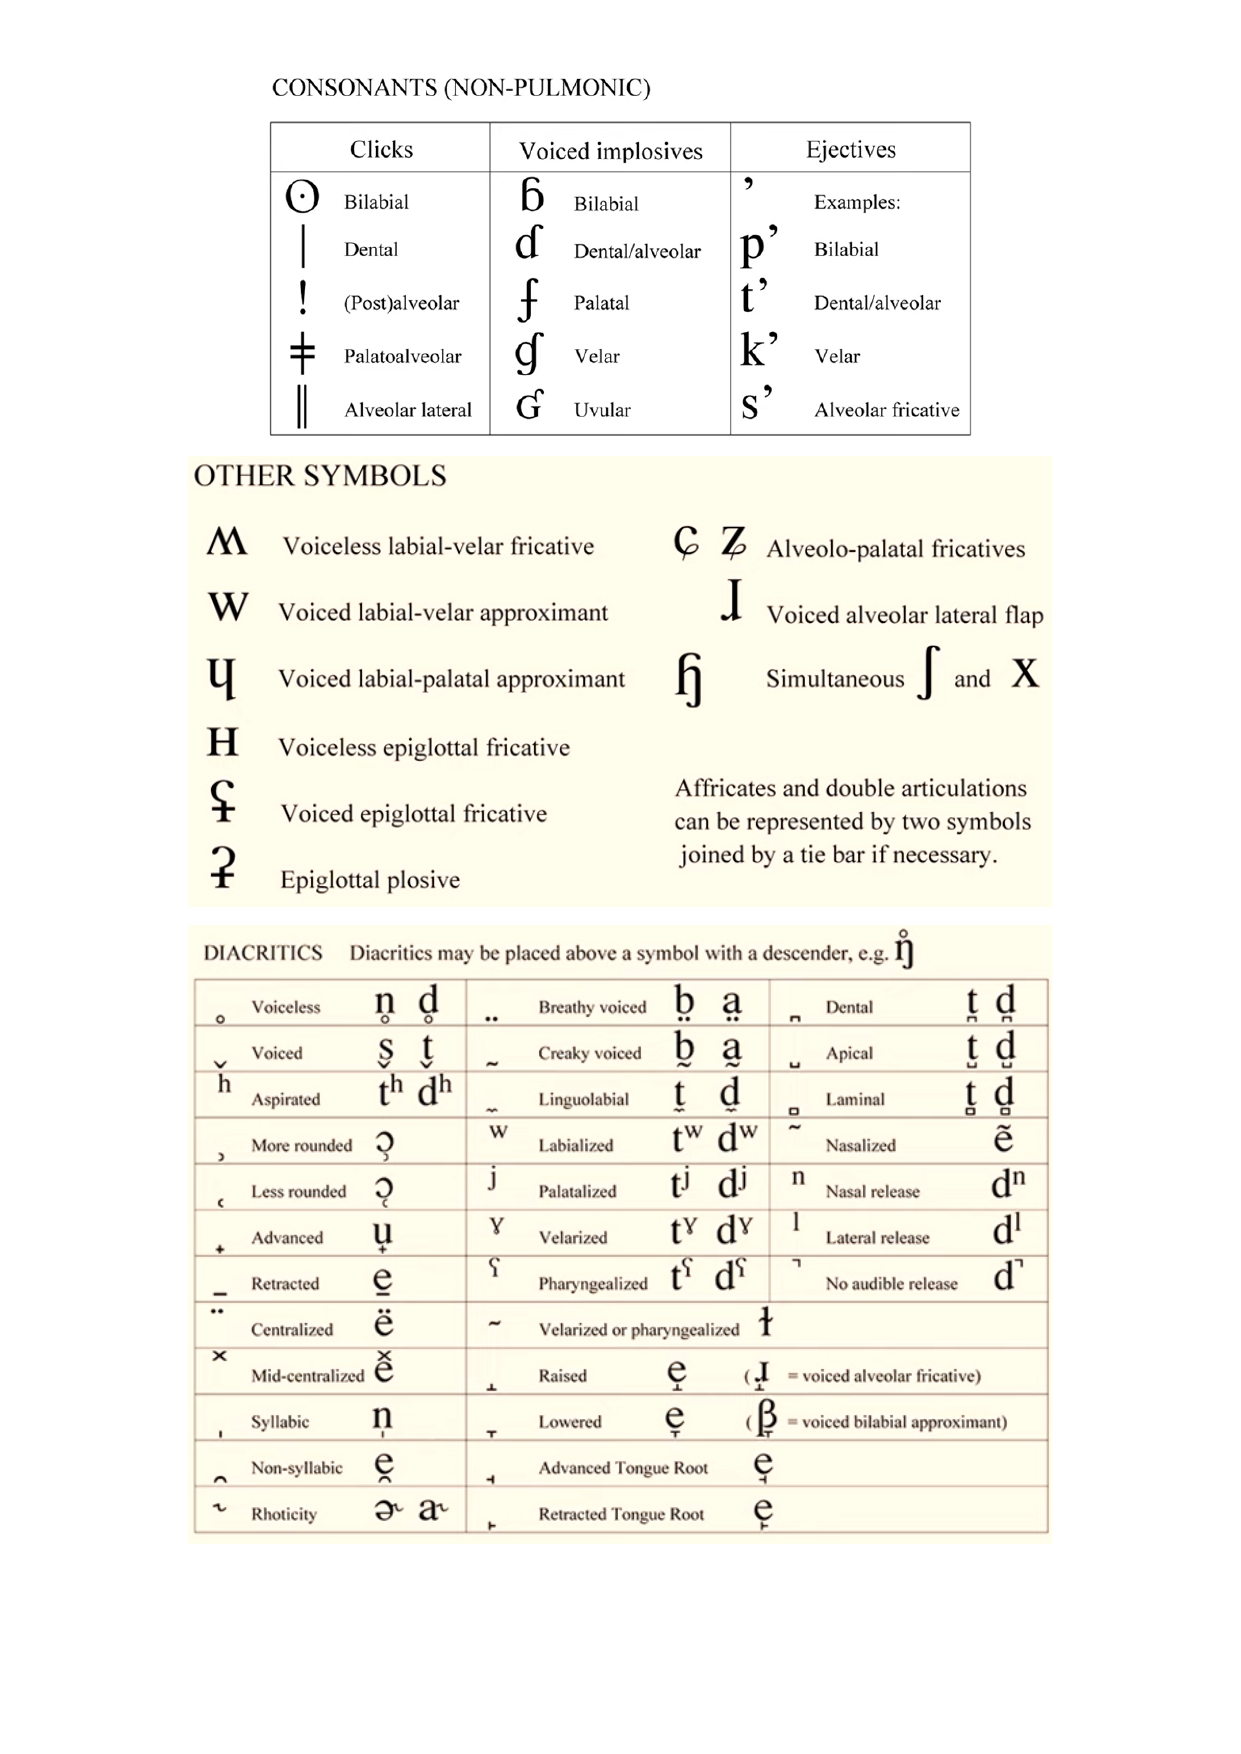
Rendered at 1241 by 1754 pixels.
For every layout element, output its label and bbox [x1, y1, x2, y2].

picture [187, 456, 1053, 907]
picture [263, 75, 978, 438]
picture [187, 925, 1053, 1544]
